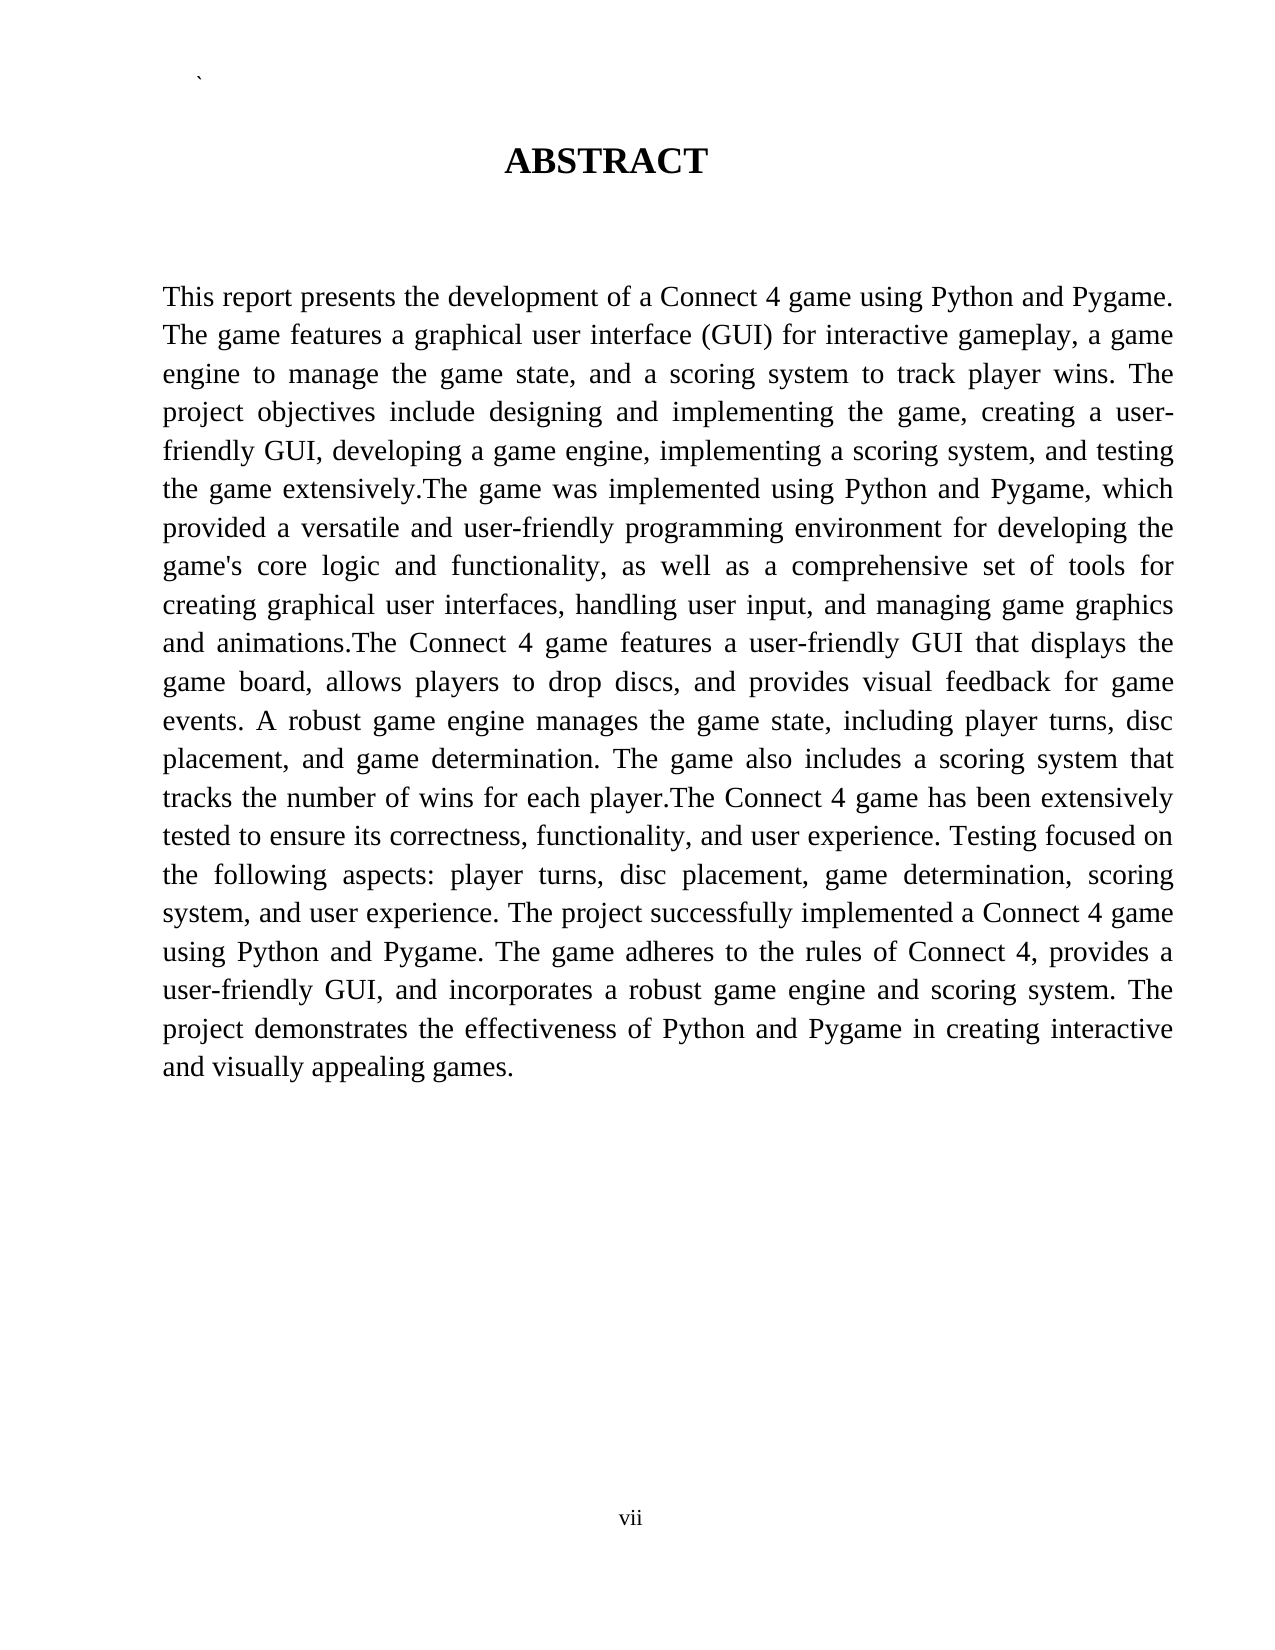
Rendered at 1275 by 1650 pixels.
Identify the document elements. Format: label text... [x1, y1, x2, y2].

subtitle ABSTRACT [87, 139, 1175, 182]
text This report presents the development of a Connect 4 game using Python and Pygame. The game features a graphical user interface (GUI) for interactive gameplay, a game engine to manage the game state, and a scoring system to track player wins. The project objectives include designing and implementing the game, creating a user-friendly GUI, developing a game engine, implementing a scoring system, and testing the game extensively.The game was implemented using Python and Pygame, which provided a versatile and user-friendly programming environment for developing the game's core logic and functionality, as well as a comprehensive set of tools for creating graphical user interfaces, handling user input, and managing game graphics and animations.The Connect 4 game features a user-friendly GUI that displays the game board, allows players to drop discs, and provides visual feedback for game events. A robust game engine manages the game state, including player turns, disc placement, and game determination. The game also includes a scoring system that tracks the number of wins for each player.The Connect 4 game has been extensively tested to ensure its correctness, functionality, and user experience. Testing focused on the following aspects: player turns, disc placement, game determination, scoring system, and user experience. The project successfully implemented a Connect 4 game using Python and Pygame. The game adheres to the rules of Connect 4, provides a user-friendly GUI, and incorporates a robust game engine and scoring system. The project demonstrates the effectiveness of Python and Pygame in creating interactive and visually appealing games. [162, 279, 1175, 1083]
